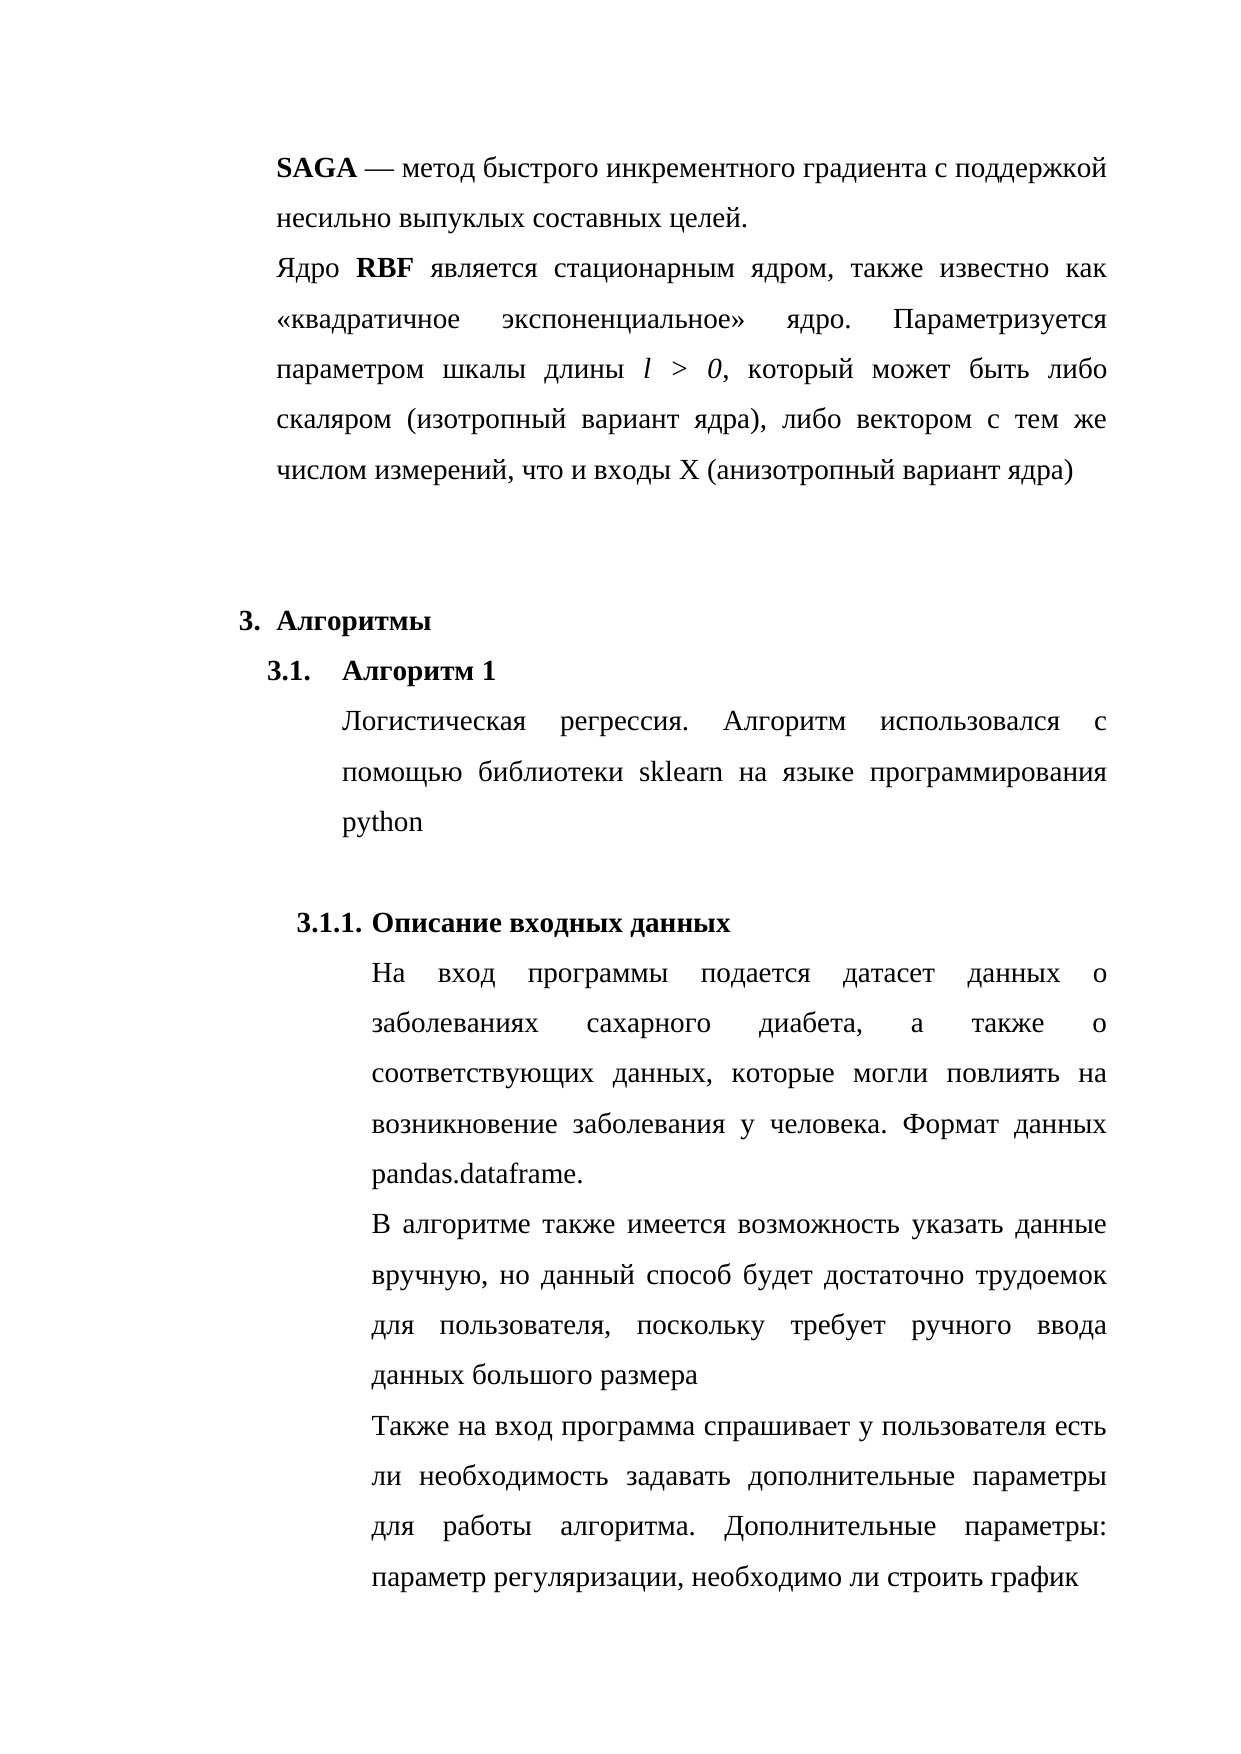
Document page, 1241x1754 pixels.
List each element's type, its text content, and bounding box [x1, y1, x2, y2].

text SAGA — метод быстрого инкрементного градиента с поддержкой несильно выпуклых составных целей. [276, 150, 1107, 234]
list Алгоритм 1 [267, 653, 1107, 687]
text Также на вход программа спрашивает у пользователя есть ли необходимость задавать дополнительные параметры для работы алгоритма. Дополнительные параметры: параметр регуляризации, необходимо ли строить график [371, 1408, 1107, 1592]
text Логистическая регрессия. Алгоритм использовался с помощью библиотеки sklearn на языке программирования python [342, 703, 1107, 838]
text На вход программы подается датасет данных о заболеваниях сахарного диабета, а также о соответствующих данных, которые могли повлиять на возникновение заболевания у человека. Формат данных pandas.dataframe. [371, 955, 1107, 1190]
list Алгоритмы [239, 603, 1107, 636]
list Описание входных данных [296, 905, 1107, 938]
text Ядро RBF является стационарным ядром, также известно как «квадратичное экспоненциальное» ядро. Параметризуется параметром шкалы длины l > 0, который может быть либо скаляром (изотропный вариант ядра), либо вектором с тем же числом измерений, что и входы X (анизотропный вариант ядра) [276, 251, 1107, 485]
text В алгоритме также имеется возможность указать данные вручную, но данный способ будет достаточно трудоемок для пользователя, поскольку требует ручного ввода данных большого размера [371, 1207, 1107, 1391]
